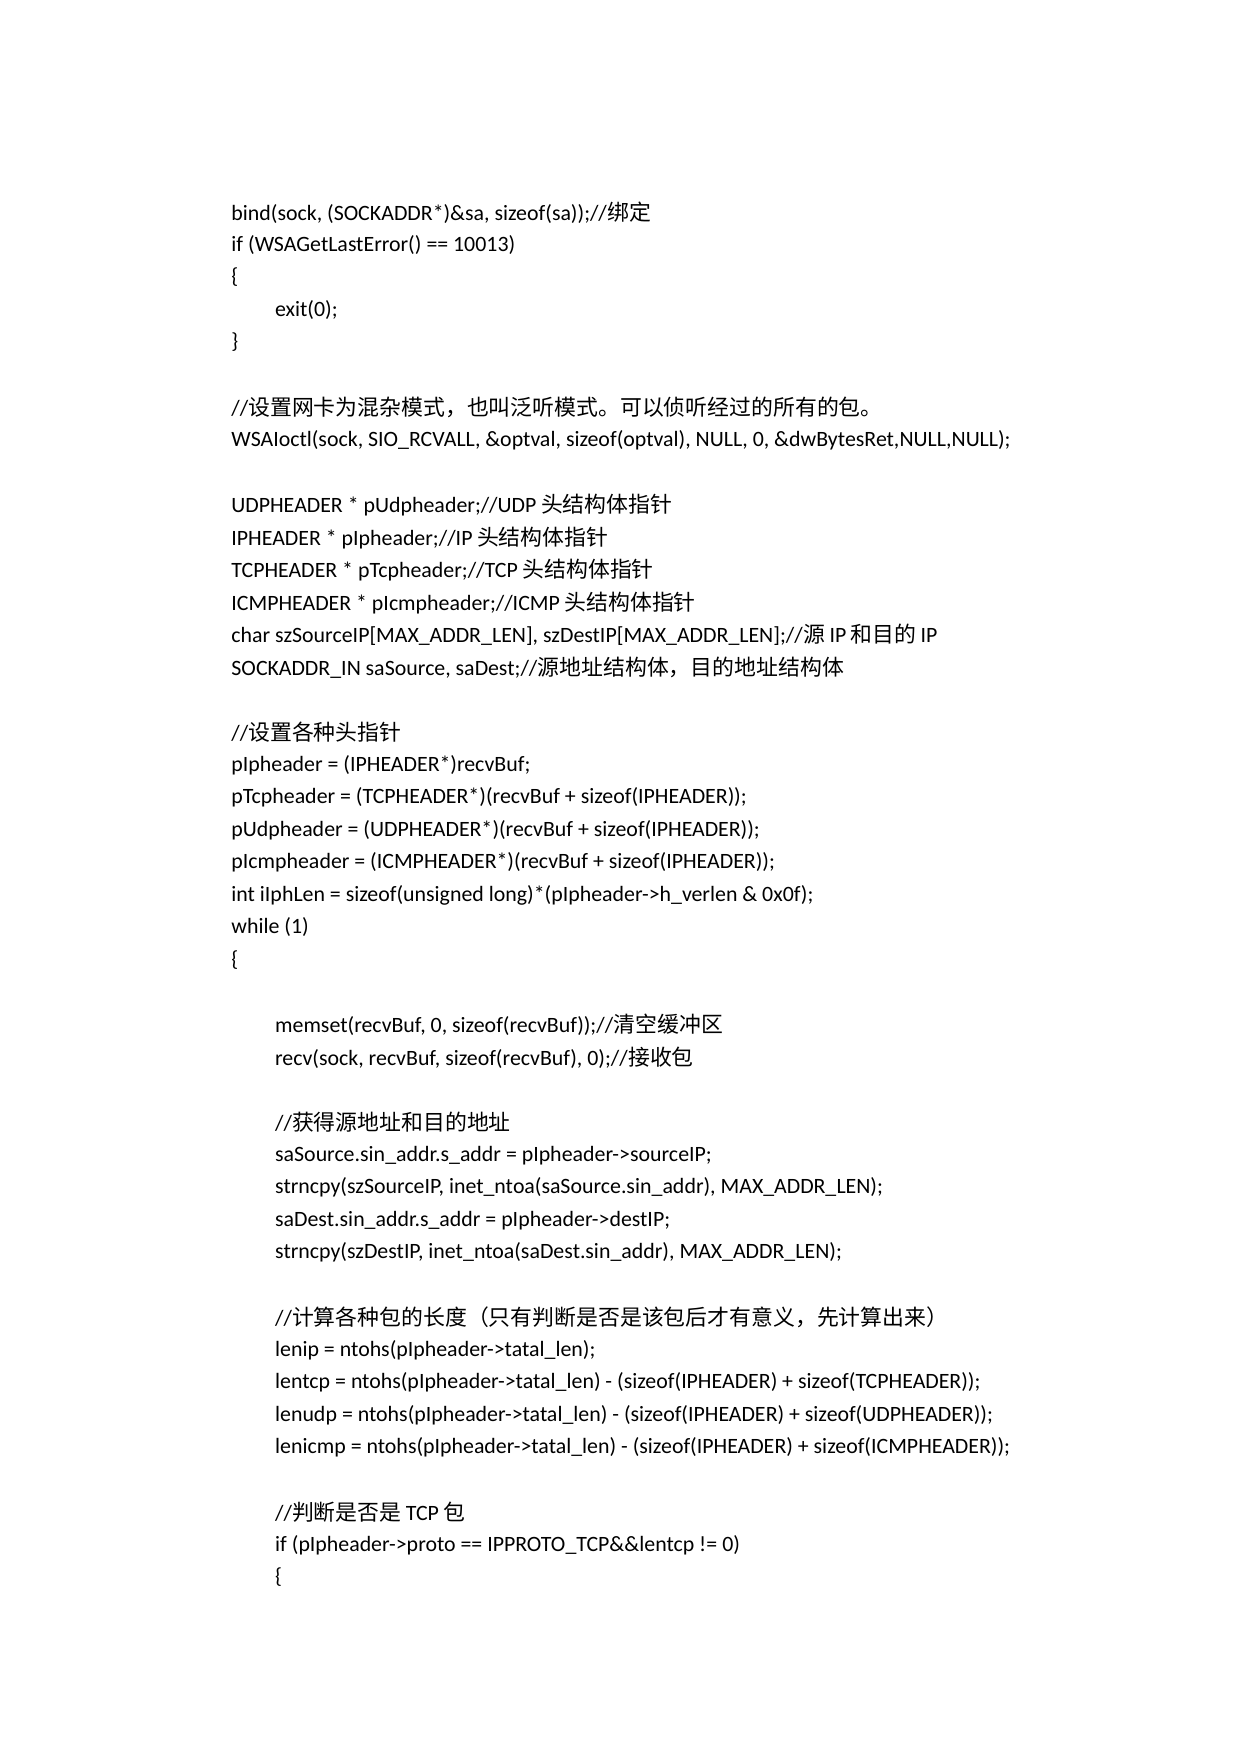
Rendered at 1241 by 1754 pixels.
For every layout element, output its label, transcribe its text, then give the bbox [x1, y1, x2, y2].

text //计算各种包的长度（只有判断是否是该包后才有意义，先计算出来） [187, 1299, 1053, 1332]
text saSource.sin_addr.s_addr = pIpheader->sourceIP; [187, 1137, 1053, 1169]
text lenicmp = ntohs(pIpheader->tatal_len) - (sizeof(IPHEADER) + sizeof(ICMPHEADER)); [187, 1429, 1053, 1462]
text { [187, 259, 1053, 292]
text } [187, 324, 1053, 357]
text { [187, 942, 1053, 974]
text strncpy(szDestIP, inet_ntoa(saDest.sin_addr), MAX_ADDR_LEN); [187, 1234, 1053, 1267]
text strncpy(szSourceIP, inet_ntoa(saSource.sin_addr), MAX_ADDR_LEN); [187, 1169, 1053, 1202]
text //设置各种头指针 [187, 714, 1053, 747]
text memset(recvBuf, 0, sizeof(recvBuf));//清空缓冲区 [187, 1007, 1053, 1039]
text { [187, 1559, 1053, 1592]
text UDPHEADER * pUdpheader;//UDP头结构体指针 [187, 487, 1053, 519]
text //判断是否是TCP包 [187, 1494, 1053, 1527]
text SOCKADDR_IN saSource, saDest;//源地址结构体，目的地址结构体 [187, 649, 1053, 682]
text pTcpheader = (TCPHEADER*)(recvBuf + sizeof(IPHEADER)); [187, 779, 1053, 812]
text IPHEADER * pIpheader;//IP头结构体指针 [187, 519, 1053, 552]
text //设置网卡为混杂模式，也叫泛听模式。可以侦听经过的所有的包。 [187, 389, 1053, 422]
text //获得源地址和目的地址 [187, 1104, 1053, 1137]
text while (1) [187, 909, 1053, 942]
text int iIphLen = sizeof(unsigned long)*(pIpheader->h_verlen & 0x0f); [187, 877, 1053, 909]
text recv(sock, recvBuf, sizeof(recvBuf), 0);//接收包 [187, 1039, 1053, 1072]
text pUdpheader = (UDPHEADER*)(recvBuf + sizeof(IPHEADER)); [187, 812, 1053, 844]
text if (WSAGetLastError() == 10013) [187, 227, 1053, 259]
text lentcp = ntohs(pIpheader->tatal_len) - (sizeof(IPHEADER) + sizeof(TCPHEADER)); [187, 1364, 1053, 1397]
text bind(sock, (SOCKADDR*)&sa, sizeof(sa));//绑定 [187, 194, 1053, 227]
text saDest.sin_addr.s_addr = pIpheader->destIP; [187, 1202, 1053, 1234]
text lenudp = ntohs(pIpheader->tatal_len) - (sizeof(IPHEADER) + sizeof(UDPHEADER)); [187, 1397, 1053, 1429]
text ICMPHEADER * pIcmpheader;//ICMP头结构体指针 [187, 584, 1053, 617]
text TCPHEADER * pTcpheader;//TCP头结构体指针 [187, 552, 1053, 584]
text char szSourceIP[MAX_ADDR_LEN], szDestIP[MAX_ADDR_LEN];//源IP和目的IP [187, 617, 1053, 649]
text exit(0); [187, 292, 1053, 324]
text lenip = ntohs(pIpheader->tatal_len); [187, 1332, 1053, 1364]
text pIpheader = (IPHEADER*)recvBuf; [187, 747, 1053, 779]
text if (pIpheader->proto == IPPROTO_TCP&&lentcp != 0) [187, 1527, 1053, 1559]
text WSAIoctl(sock, SIO_RCVALL, &optval, sizeof(optval), NULL, 0, &dwBytesRet,NULL,NULL); [187, 422, 1053, 454]
text pIcmpheader = (ICMPHEADER*)(recvBuf + sizeof(IPHEADER)); [187, 844, 1053, 877]
